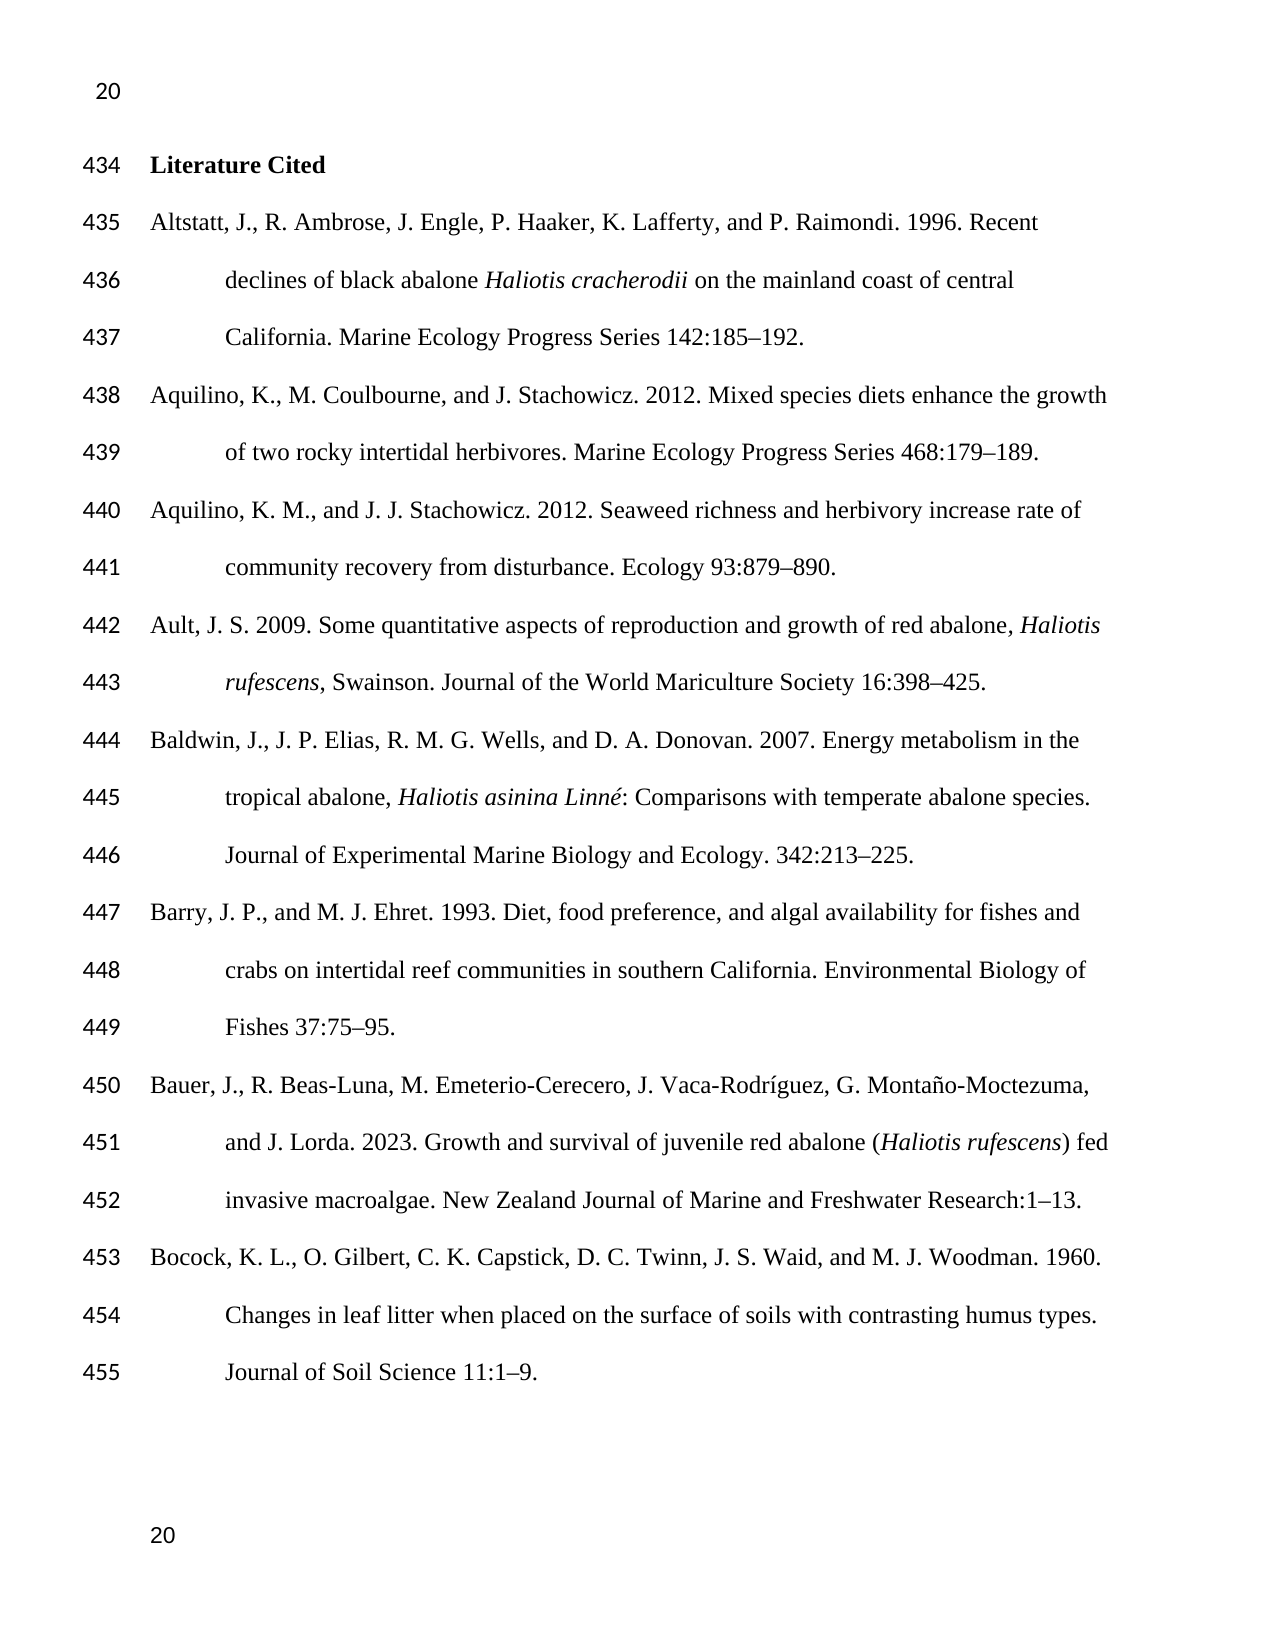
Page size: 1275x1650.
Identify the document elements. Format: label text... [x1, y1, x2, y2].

text Altstatt, J., R. Ambrose, J. Engle, P. Haaker, K. Lafferty, and P. Raimondi. 1996. Recent declines of black abalone Haliotis cracherodii on the mainland coast of central California. Marine Ecology Progress Series 142:185–192. [150, 207, 1125, 351]
text Literature Cited [150, 150, 1125, 179]
text Barry, J. P., and M. J. Ehret. 1993. Diet, food preference, and algal availability for fishes and crabs on intertidal reef communities in southern California. Environmental Biology of Fishes 37:75–95. [150, 897, 1125, 1041]
text Aquilino, K., M. Coulbourne, and J. Stachowicz. 2012. Mixed species diets enhance the growth of two rocky intertidal herbivores. Marine Ecology Progress Series 468:179–189. [150, 380, 1125, 466]
text Aquilino, K. M., and J. J. Stachowicz. 2012. Seaweed richness and herbivory increase rate of community recovery from disturbance. Ecology 93:879–890. [150, 495, 1125, 581]
text Bocock, K. L., O. Gilbert, C. K. Capstick, D. C. Twinn, J. S. Waid, and M. J. Woodman. 1960. Changes in leaf litter when placed on the surface of soils with contrasting humus types. Journal of Soil Science 11:1–9. [150, 1242, 1125, 1386]
text Bauer, J., R. Beas-Luna, M. Emeterio-Cerecero, J. Vaca-Rodríguez, G. Montaño-Moctezuma, and J. Lorda. 2023. Growth and survival of juvenile red abalone (Haliotis rufescens) fed invasive macroalgae. New Zealand Journal of Marine and Freshwater Research:1–13. [150, 1070, 1125, 1214]
text Ault, J. S. 2009. Some quantitative aspects of reproduction and growth of red abalone, Haliotis rufescens, Swainson. Journal of the World Mariculture Society 16:398–425. [150, 610, 1125, 696]
text Baldwin, J., J. P. Elias, R. M. G. Wells, and D. A. Donovan. 2007. Energy metabolism in the tropical abalone, Haliotis asinina Linné: Comparisons with temperate abalone species. Journal of Experimental Marine Biology and Ecology. 342:213–225. [150, 725, 1125, 869]
